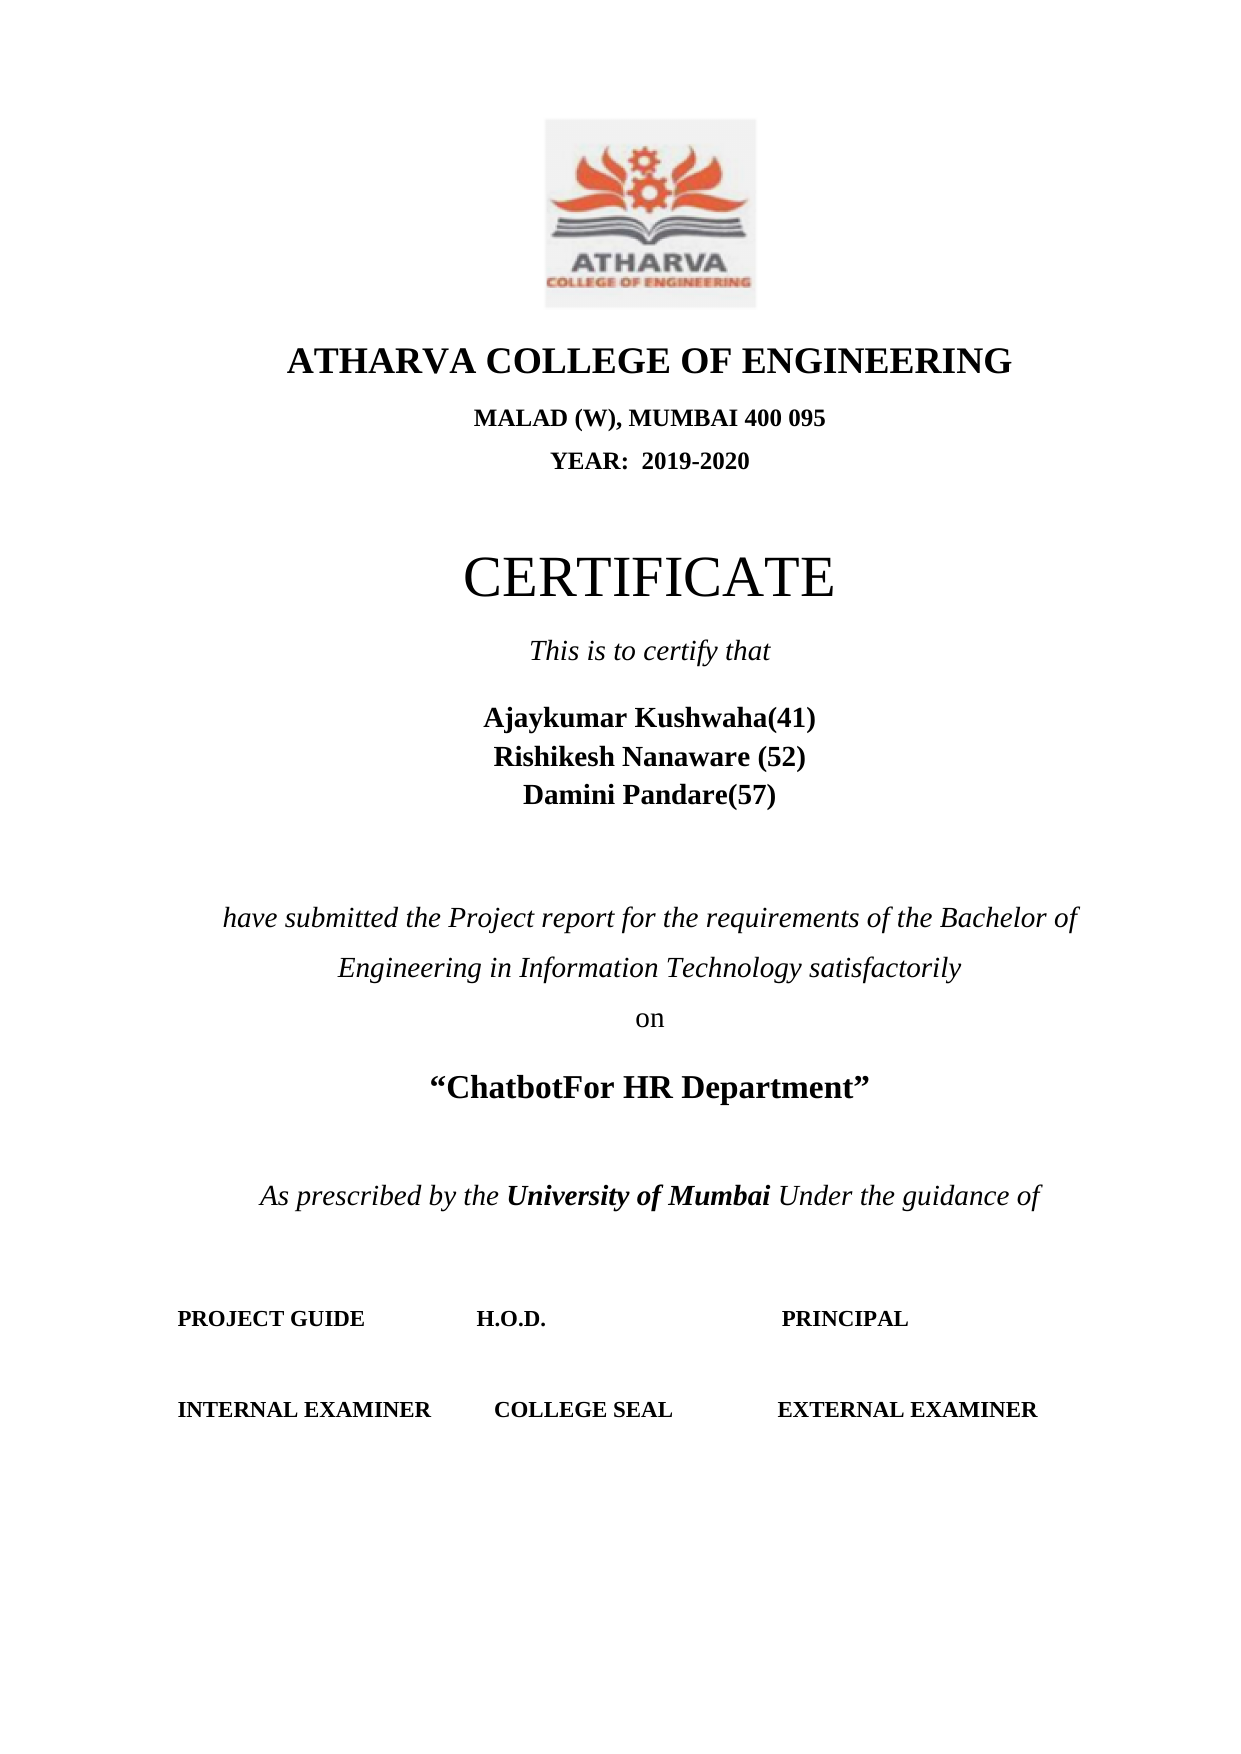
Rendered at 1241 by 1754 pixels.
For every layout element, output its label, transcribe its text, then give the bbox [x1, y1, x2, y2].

text This is to certify that [177, 633, 1122, 667]
text INTERNAL EXAMINER COLLEGE SEAL EXTERNAL EXAMINER [177, 1396, 1122, 1422]
text As prescribed by the University of Mumbai Under the guidance of [177, 1178, 1122, 1211]
text have submitted the Project report for the requirements of the Bachelor of Engineering in Information Technology satisfactorily [177, 900, 1122, 984]
text Ajaykumar Kushwaha(41) [177, 700, 1122, 734]
text YEAR: 2019-2020 [177, 446, 1122, 475]
text on [177, 1001, 1122, 1034]
text CERTIFICATE [177, 542, 1122, 609]
text Rishikesh Nanaware (52) [177, 739, 1122, 772]
picture [547, 121, 755, 306]
text “ChatbotFor HR Department” [177, 1068, 1122, 1106]
text Damini Pandare(57) [177, 777, 1122, 811]
text ATHARVA COLLEGE OF ENGINEERING [177, 338, 1122, 382]
text PROJECT GUIDE H.O.D. PRINCIPAL [177, 1305, 1122, 1332]
text MALAD (W), MUMBAI 400 095 [177, 403, 1122, 432]
